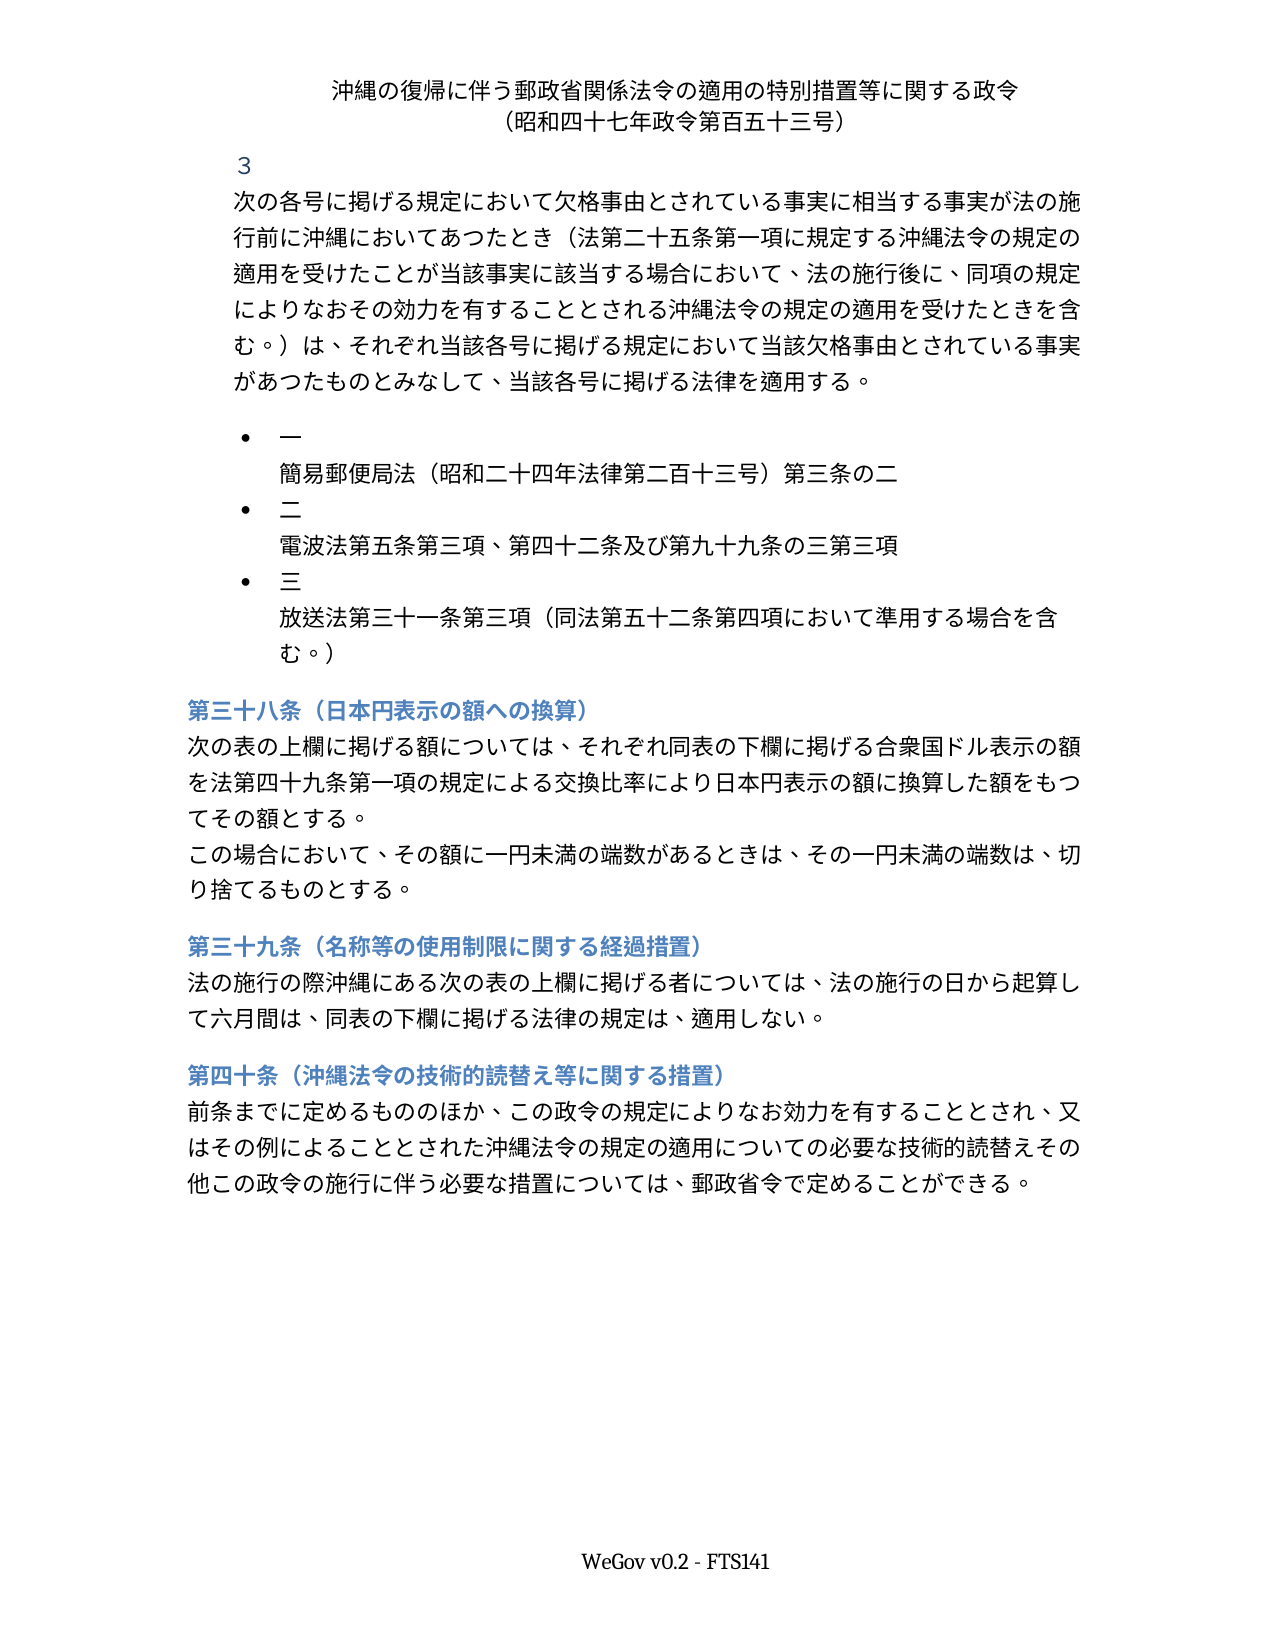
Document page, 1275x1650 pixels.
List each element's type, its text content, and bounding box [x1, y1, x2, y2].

text 法の施行の際沖縄にある次の表の上欄に掲げる者については、法の施行の日から起算して六月間は、同表の下欄に掲げる法律の規定は、適用しない。 [187, 967, 1087, 1034]
subtitle 第三十八条（日本円表示の額への換算） [187, 695, 1087, 726]
subtitle 第四十条（沖縄法令の技術的読替え等に関する措置） [187, 1060, 1087, 1091]
text 前条までに定めるもののほか、この政令の規定によりなお効力を有することとされ、又はその例によることとされた沖縄法令の規定の適用についての必要な技術的読替えその他この政令の施行に伴う必要な措置については、郵政省令で定めることができる。 [187, 1096, 1087, 1199]
text 次の各号に掲げる規定において欠格事由とされている事実に相当する事実が法の施行前に沖縄においてあつたとき（法第二十五条第一項に規定する沖縄法令の規定の適用を受けたことが当該事実に該当する場合において、法の施行後に、同項の規定によりなおその効力を有することとされる沖縄法令の規定の適用を受けたときを含む。）は、それぞれ当該各号に掲げる規定において当該欠格事由とされている事実があつたものとみなして、当該各号に掲げる法律を適用する。 [233, 186, 1087, 397]
list 二 電波法第五条第三項、第四十二条及び第九十九条の三第三項 [242, 494, 1087, 561]
list 三 放送法第三十一条第三項（同法第五十二条第四項において準用する場合を含む。） [242, 566, 1087, 669]
subtitle ３ [233, 150, 1087, 181]
list 一 簡易郵便局法（昭和二十四年法律第二百十三号）第三条の二 [242, 422, 1087, 489]
subtitle 第三十九条（名称等の使用制限に関する経過措置） [187, 931, 1087, 962]
text 次の表の上欄に掲げる額については、それぞれ同表の下欄に掲げる合衆国ドル表示の額を法第四十九条第一項の規定による交換比率により日本円表示の額に換算した額をもつてその額とする。 この場合において、その額に一円未満の端数があるときは、その一円未満の端数は、切り捨てるものとする。 [187, 731, 1087, 906]
